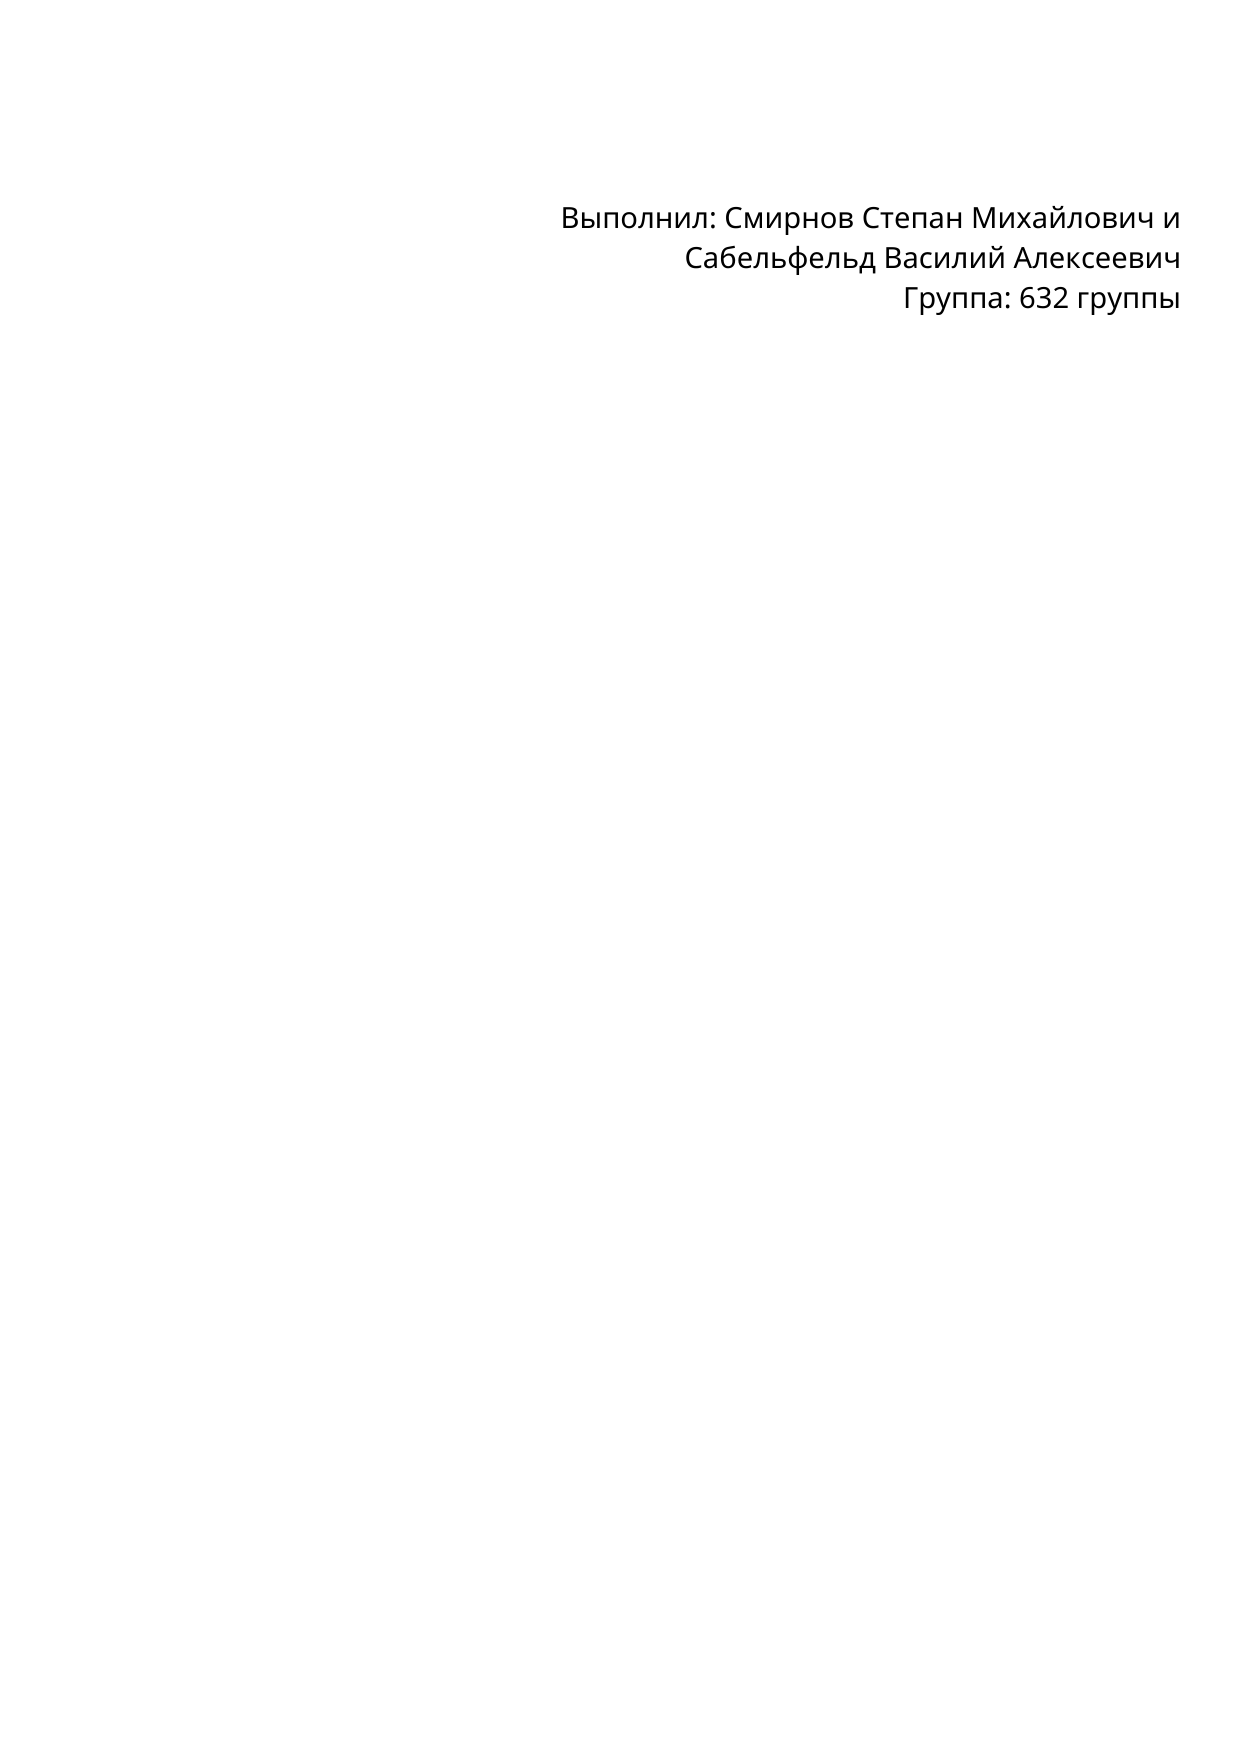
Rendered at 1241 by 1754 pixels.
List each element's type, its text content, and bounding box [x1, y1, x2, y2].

text Группа: 632 группы [118, 277, 1181, 317]
text Выполнил: Смирнов Степан Михайлович и [118, 197, 1181, 237]
text Сабельфельд Василий Алексеевич [118, 237, 1181, 277]
